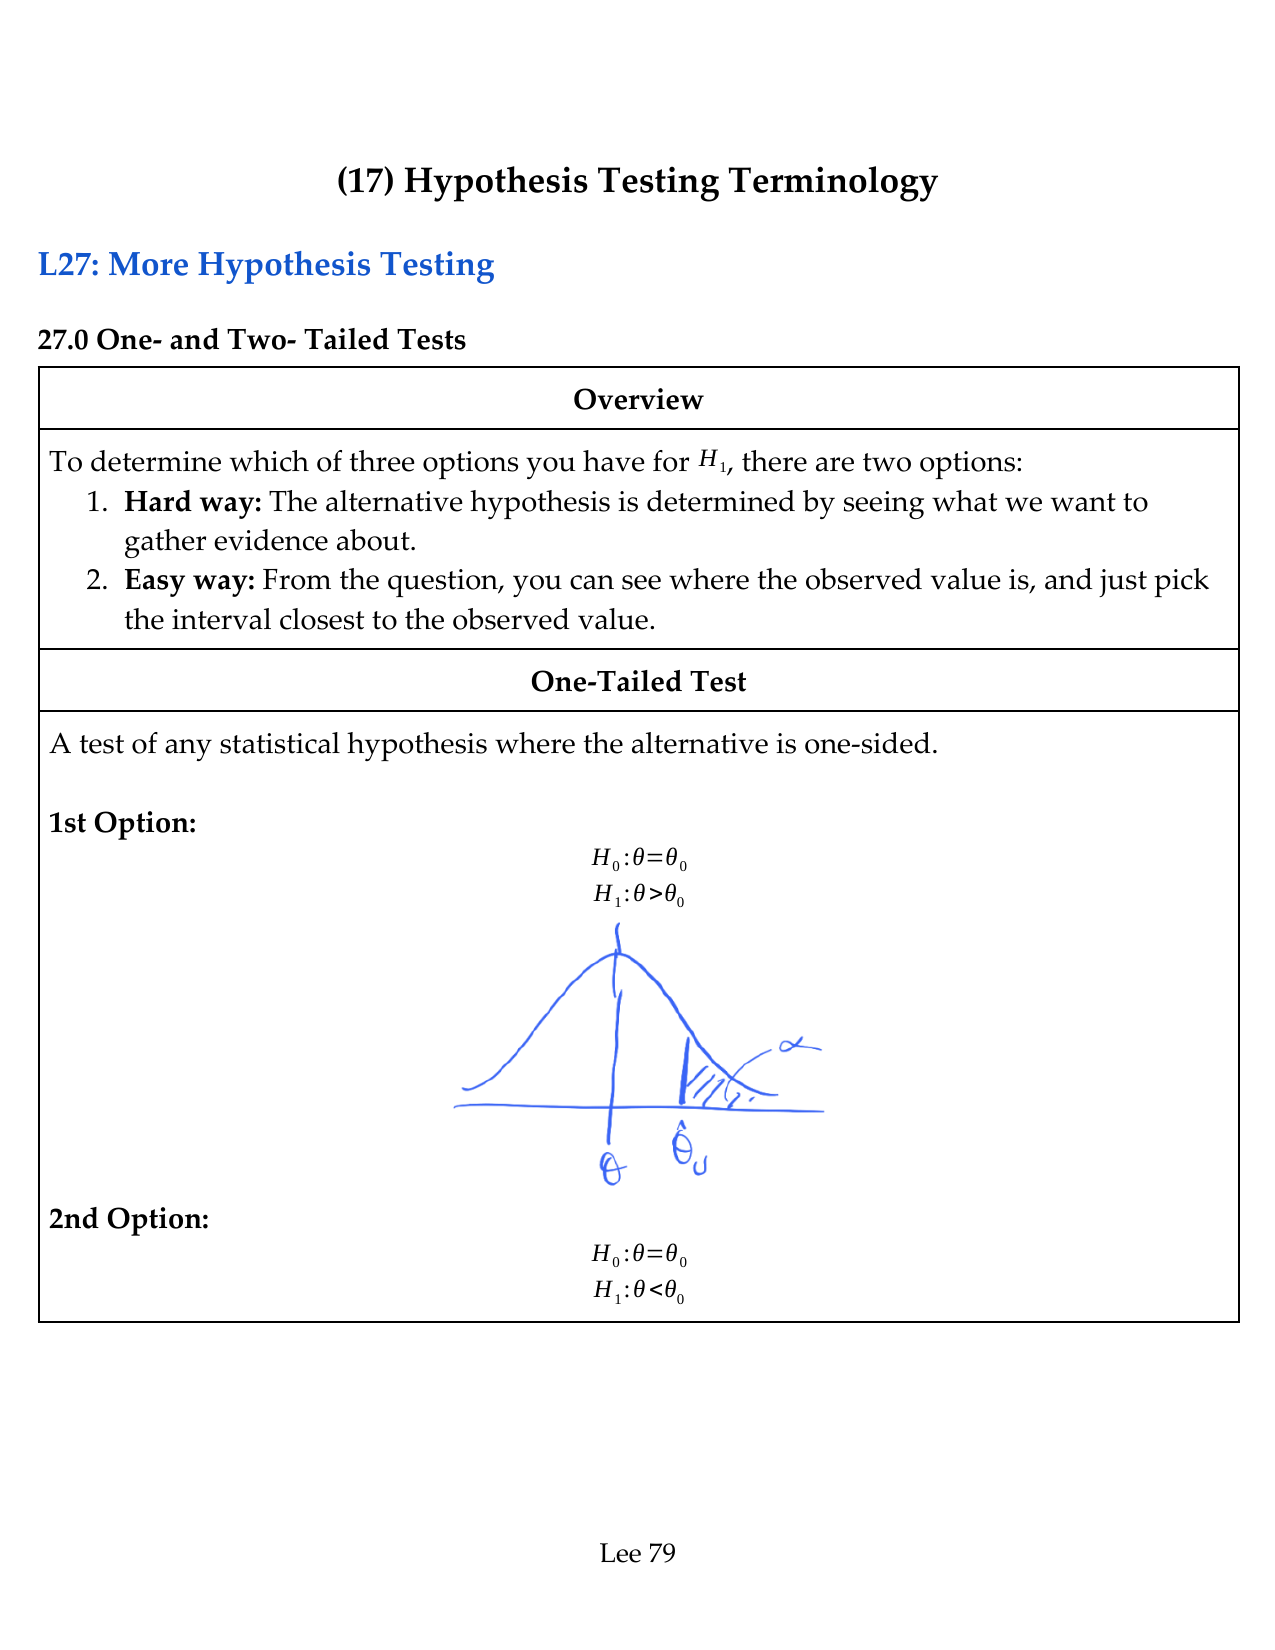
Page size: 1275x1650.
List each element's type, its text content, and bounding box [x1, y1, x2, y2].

subtitle 27.0 One- and Two- Tailed Tests [37, 318, 1237, 357]
subtitle (17) Hypothesis Testing Terminology [37, 154, 1237, 202]
table_cell To determine which of three options you have for , there are two options: Hard way: The alternative hypothesis is determined by seeing what we want to gather evidence about. Easy way: From the question, you can see where the observed value is, and just pick the interval closest to the observed value. [40, 430, 1238, 648]
subtitle L27: More Hypothesis Testing [37, 240, 1237, 285]
table_cell One-Tailed Test [40, 650, 1238, 710]
picture [437, 913, 840, 1198]
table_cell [40, 712, 1238, 1321]
table_header Overview [40, 368, 1238, 428]
